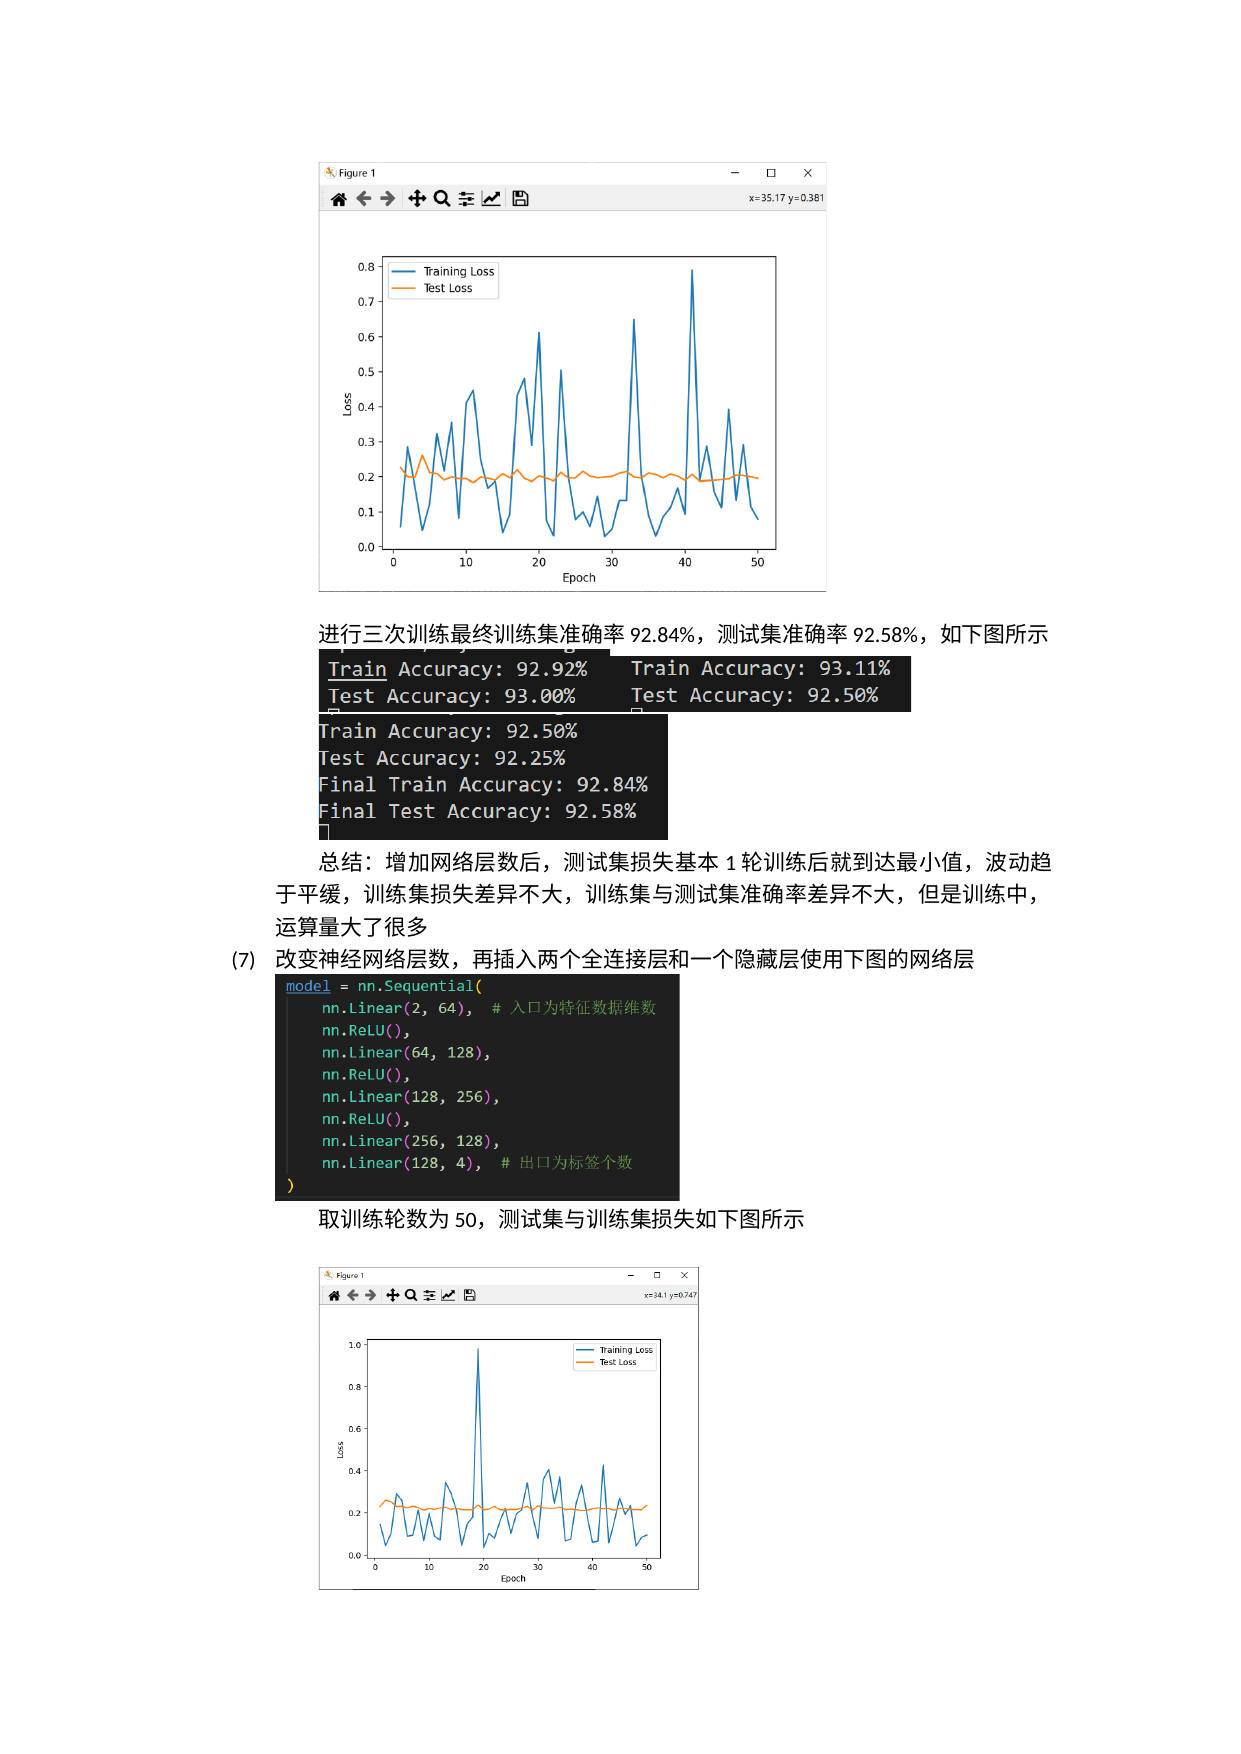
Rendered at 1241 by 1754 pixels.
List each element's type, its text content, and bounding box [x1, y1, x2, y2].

list 改变神经网络层数，再插入两个全连接层和一个隐藏层使用下图的网络层 [231, 942, 1053, 974]
list 取训练轮数为50，测试集与训练集损失如下图所示 [275, 1202, 1053, 1234]
picture [318, 714, 668, 840]
list 进行三次训练最终训练集准确率92.84%，测试集准确率92.58%，如下图所示 [275, 617, 1053, 649]
picture [318, 162, 827, 592]
picture [318, 649, 912, 712]
list 总结：增加网络层数后，测试集损失基本1轮训练后就到达最小值，波动趋于平缓，训练集损失差异不大，训练集与测试集准确率差异不大，但是训练中，运算量大了很多 [275, 844, 1053, 942]
picture [275, 974, 680, 1201]
picture [318, 1267, 699, 1590]
